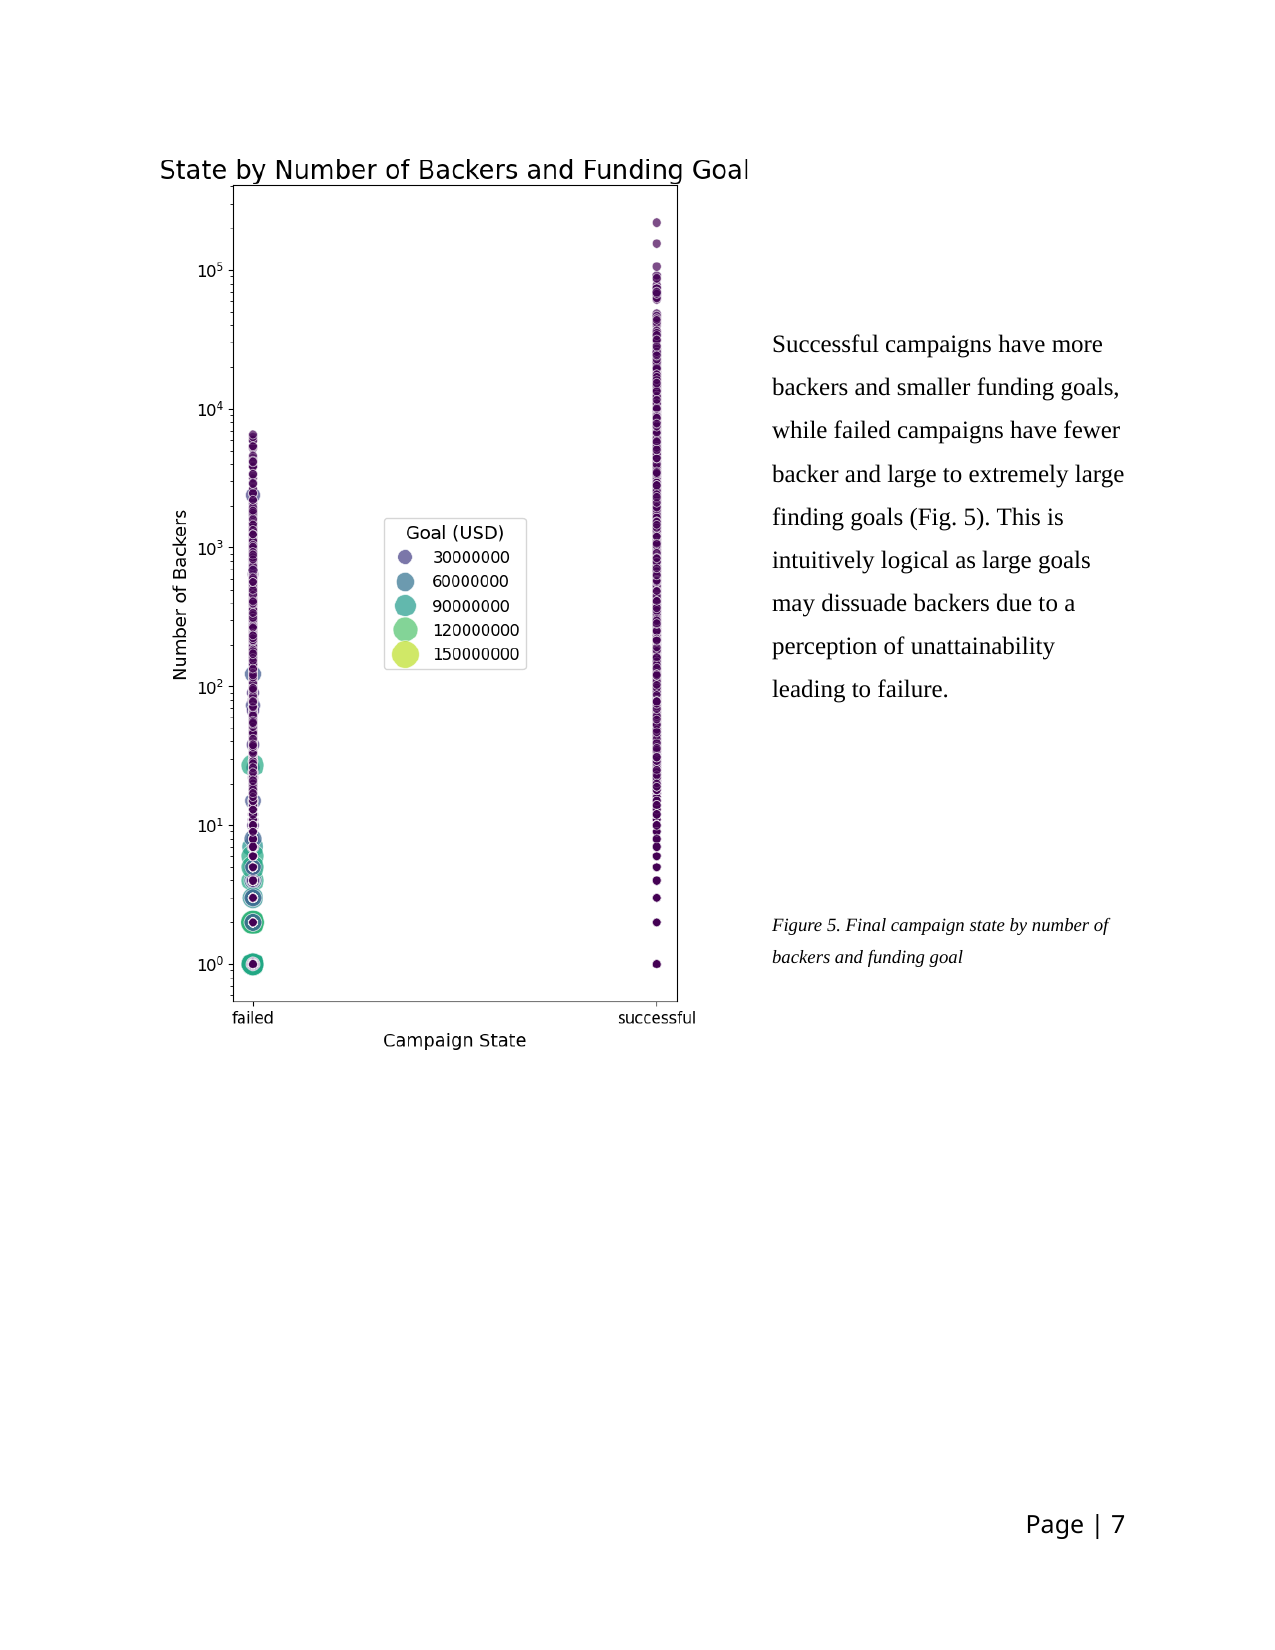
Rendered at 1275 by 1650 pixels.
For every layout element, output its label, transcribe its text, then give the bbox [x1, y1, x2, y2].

text Figure 5. Final campaign state by number of backers and funding goal [753, 913, 1125, 967]
picture [150, 150, 753, 1053]
text Successful campaigns have more backers and smaller funding goals, while failed campaigns have fewer backer and large to extremely large finding goals (Fig. 5). This is intuitively logical as large goals may dissuade backers due to a perception of unattainability leading to failure. [753, 329, 1125, 703]
